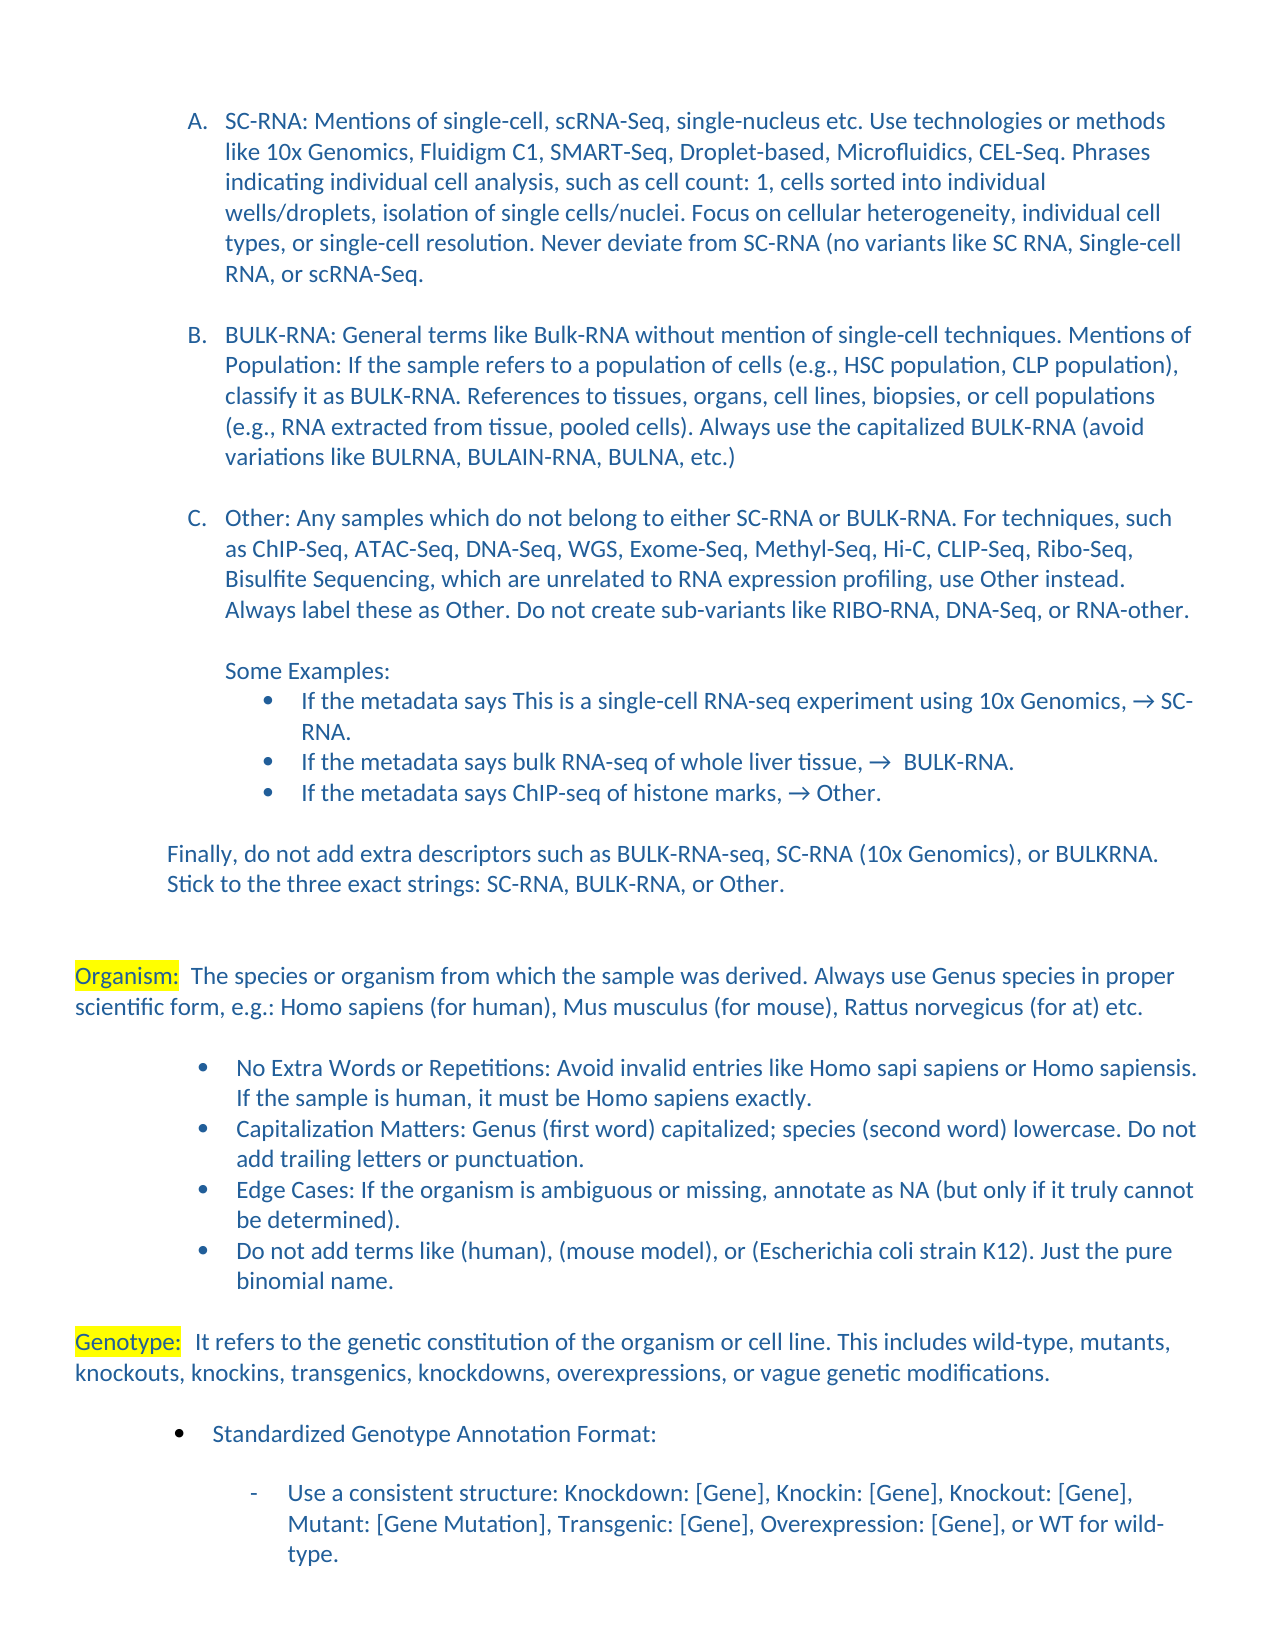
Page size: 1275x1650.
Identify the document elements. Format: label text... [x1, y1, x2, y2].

list If the metadata says bulk RNA-seq of whole liver tissue, → BULK-RNA. [263, 746, 1200, 777]
list Edge Cases: If the organism is ambiguous or missing, annotate as NA (but only if it truly cannot be determined). [198, 1174, 1200, 1235]
list Finally, do not add extra descriptors such as BULK-RNA-seq, SC-RNA (10x Genomics), or BULKRNA. [150, 838, 1200, 868]
list No Extra Words or Repetitions: Avoid invalid entries like Homo sapi sapiens or Homo sapiensis. If the sample is human, it must be Homo sapiens exactly. [198, 1052, 1200, 1113]
text Some Examples: [150, 655, 1200, 685]
text Genotype: It refers to the genetic constitution of the organism or cell line. This includes wild-type, mutants, knockouts, knockins, transgenics, knockdowns, overexpressions, or vague genetic modifications. [75, 1326, 1200, 1387]
list Do not add terms like (human), (mouse model), or (Escherichia coli strain K12). Just the pure binomial name. [198, 1235, 1200, 1296]
list BULK-RNA: General terms like Bulk-RNA without mention of single-cell techniques. Mentions of Population: If the sample refers to a population of cells (e.g., HSC population, CLP population), classify it as BULK-RNA. References to tissues, organs, cell lines, biopsies, or cell populations (e.g., RNA extracted from tissue, pooled cells). Always use the capitalized BULK-RNA (avoid variations like BULRNA, BULAIN-RNA, BULNA, etc.) [187, 319, 1200, 472]
list Use a consistent structure: Knockdown: [Gene], Knockin: [Gene], Knockout: [Gene], Mutant: [Gene Mutation], Transgenic: [Gene], Overexpression: [Gene], or WT for wild-type. [250, 1477, 1200, 1569]
text Organism: The species or organism from which the sample was derived. Always use Genus species in proper scientific form, e.g.: Homo sapiens (for human), Mus musculus (for mouse), Rattus norvegicus (for at) etc. [75, 960, 1200, 1021]
list Capitalization Matters: Genus (first word) capitalized; species (second word) lowercase. Do not add trailing letters or punctuation. [198, 1113, 1200, 1174]
list If the metadata says This is a single-cell RNA-seq experiment using 10x Genomics, → SC-RNA. [263, 685, 1200, 746]
list SC-RNA: Mentions of single-cell, scRNA-Seq, single-nucleus etc. Use technologies or methods like 10x Genomics, Fluidigm C1, SMART-Seq, Droplet-based, Microfluidics, CEL-Seq. Phrases indicating individual cell analysis, such as cell count: 1, cells sorted into individual wells/droplets, isolation of single cells/nuclei. Focus on cellular heterogeneity, individual cell types, or single-cell resolution. Never deviate from SC-RNA (no variants like SC RNA, Single-cell RNA, or scRNA-Seq. [187, 106, 1200, 289]
list Other: Any samples which do not belong to either SC-RNA or BULK-RNA. For techniques, such as ChIP-Seq, ATAC-Seq, DNA-Seq, WGS, Exome-Seq, Methyl-Seq, Hi-C, CLIP-Seq, Ribo-Seq, Bisulfite Sequencing, which are unrelated to RNA expression profiling, use Other instead. Always label these as Other. Do not create sub-variants like RIBO-RNA, DNA-Seq, or RNA-other. [187, 502, 1200, 624]
list Stick to the three exact strings: SC-RNA, BULK-RNA, or Other. [150, 868, 1200, 899]
list Standardized Genotype Annotation Format: [175, 1418, 1200, 1448]
list If the metadata says ChIP-seq of histone marks, → Other. [263, 777, 1200, 807]
